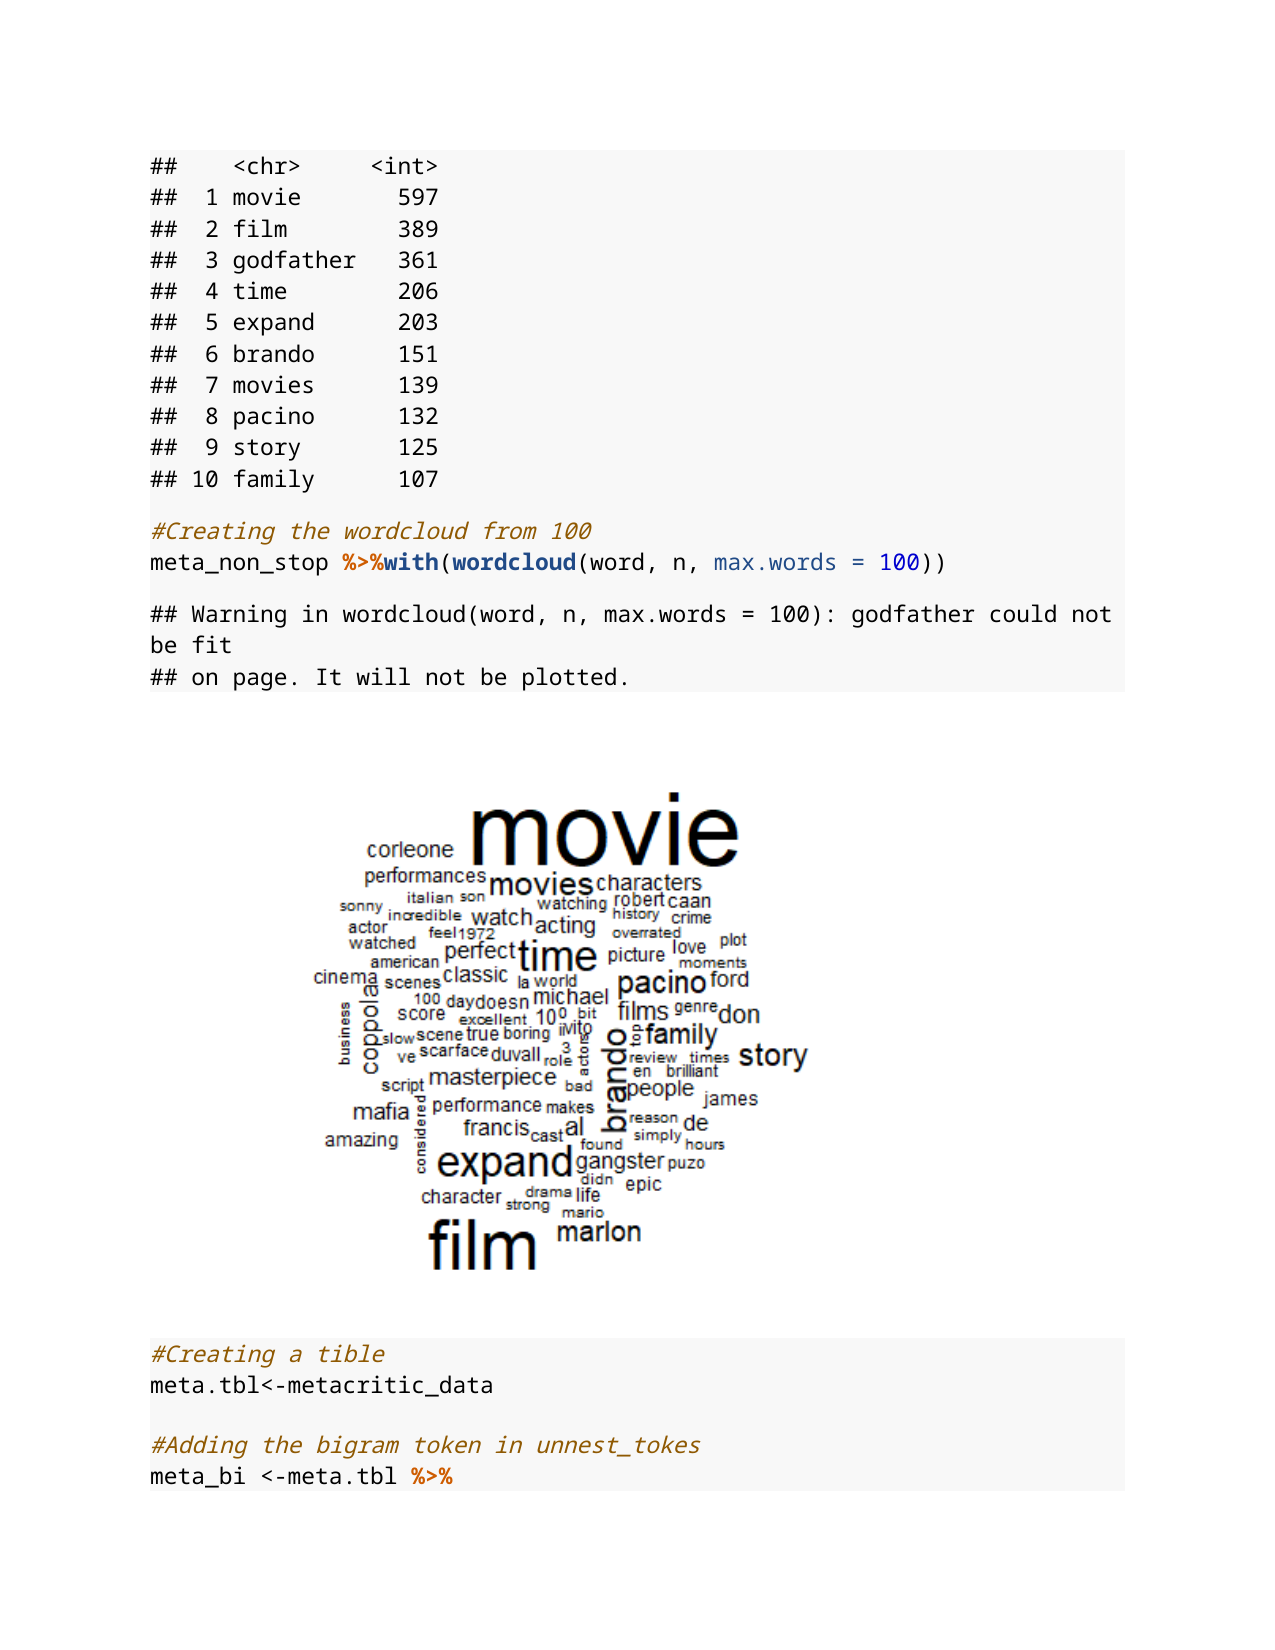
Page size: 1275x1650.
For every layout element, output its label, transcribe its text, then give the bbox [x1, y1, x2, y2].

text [150, 150, 1125, 494]
text #Creating the wordcloud from 100 meta_non_stop %>%with(wordcloud(word, n, max.words = 100)) [150, 514, 1125, 577]
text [150, 1338, 1125, 1491]
text ## Warning in wordcloud(word, n, max.words = 100): godfather could not be fit ## on page. It will not be plotted. [150, 598, 1125, 692]
picture [168, 712, 927, 1319]
